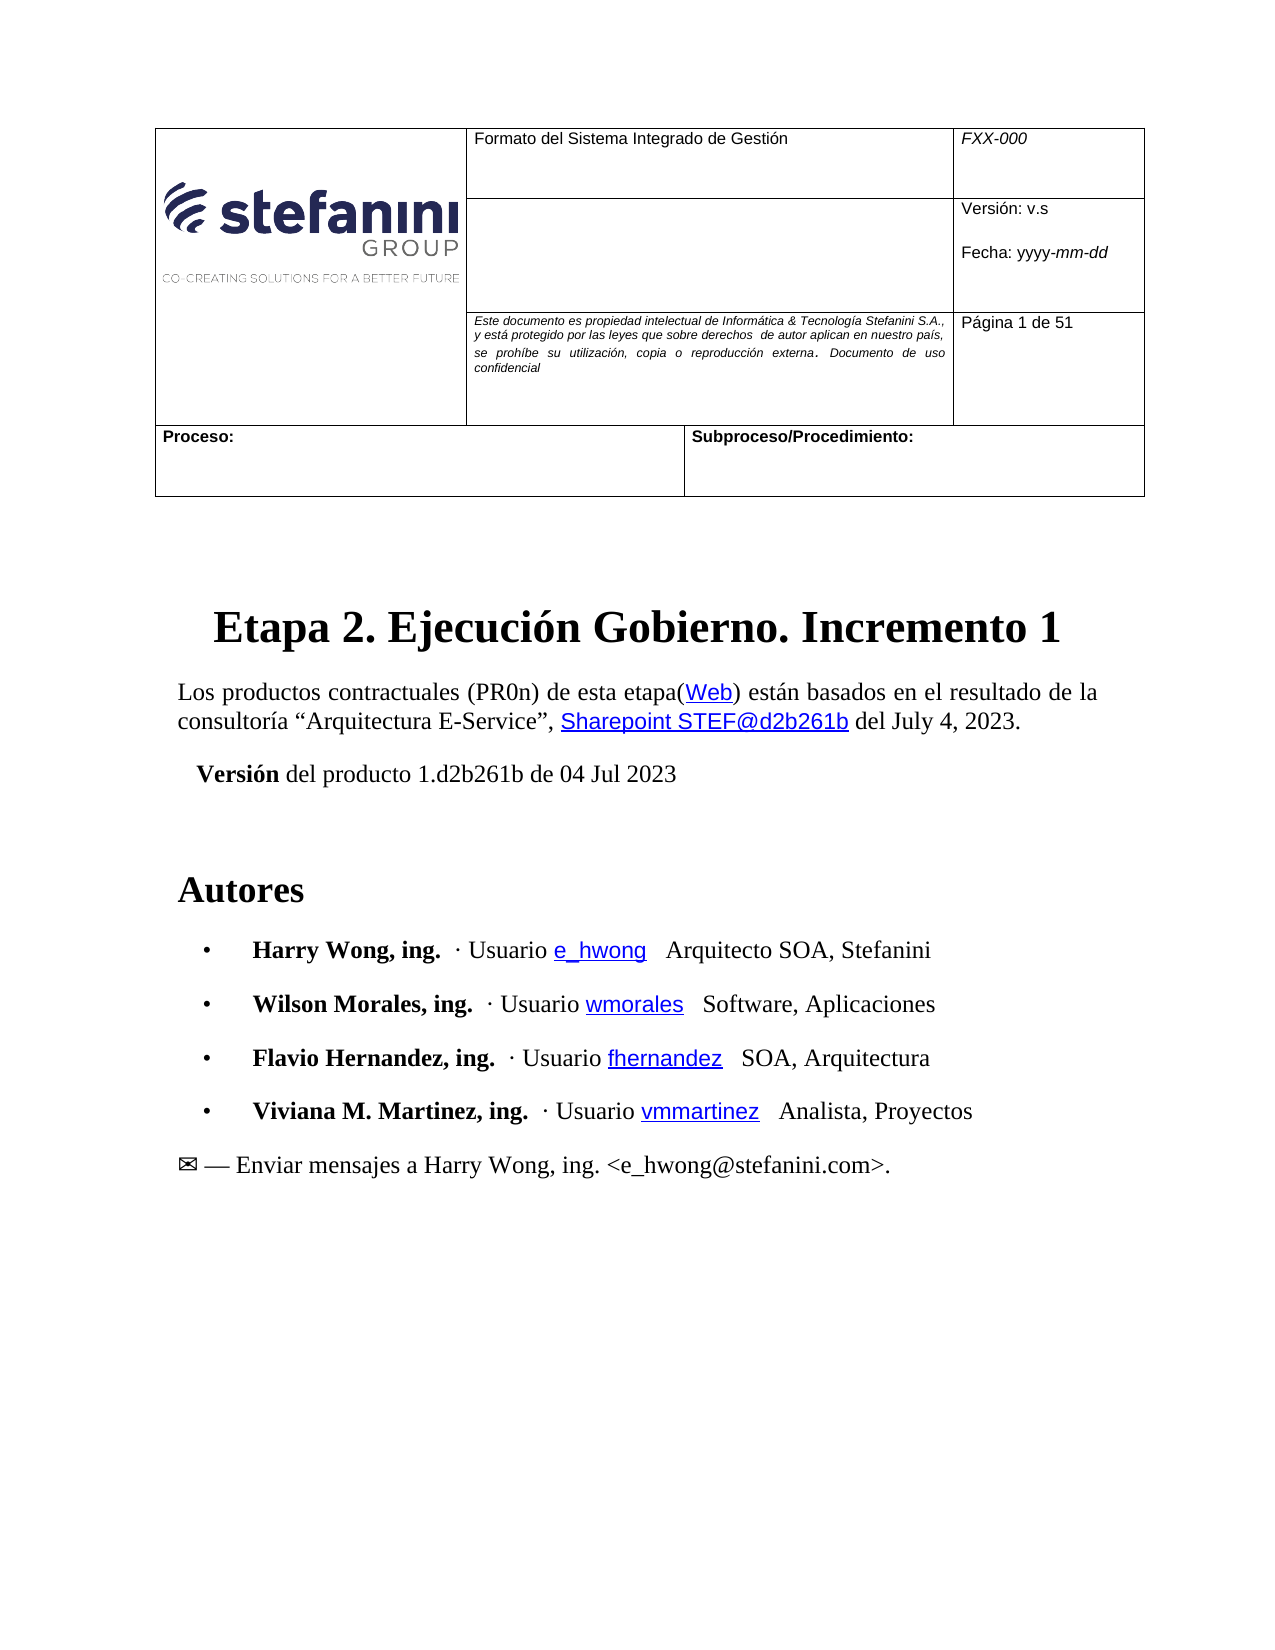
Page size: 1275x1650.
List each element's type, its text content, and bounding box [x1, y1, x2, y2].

list Wilson Morales, ing. · Usuario wmorales Software, Aplicaciones [202, 989, 1098, 1018]
text ✉ — Enviar mensajes a Harry Wong, ing. <e_hwong@stefanini.com>. [177, 1150, 1098, 1179]
list Flavio Hernandez, ing. · Usuario fhernandez SOA, Arquitectura [202, 1043, 1098, 1071]
picture [162, 182, 460, 286]
list Harry Wong, ing. · Usuario e_hwong Arquitecto SOA, Stefanini [202, 935, 1098, 964]
text Los productos contractuales (PR0n) de esta etapa(Web) están basados en el resultado de la consultoría “Arquitectura E-Service”, Sharepoint STEF@d2b261b del July 4, 2023. [177, 677, 1098, 734]
subtitle Autores [177, 867, 1098, 910]
title Etapa 2. Ejecución Gobierno. Incremento 1 [177, 599, 1098, 652]
text Versión del producto 1.d2b261b de 04 Jul 2023 [177, 759, 1098, 788]
list Viviana M. Martinez, ing. · Usuario vmmartinez Analista, Proyectos [202, 1096, 1098, 1125]
